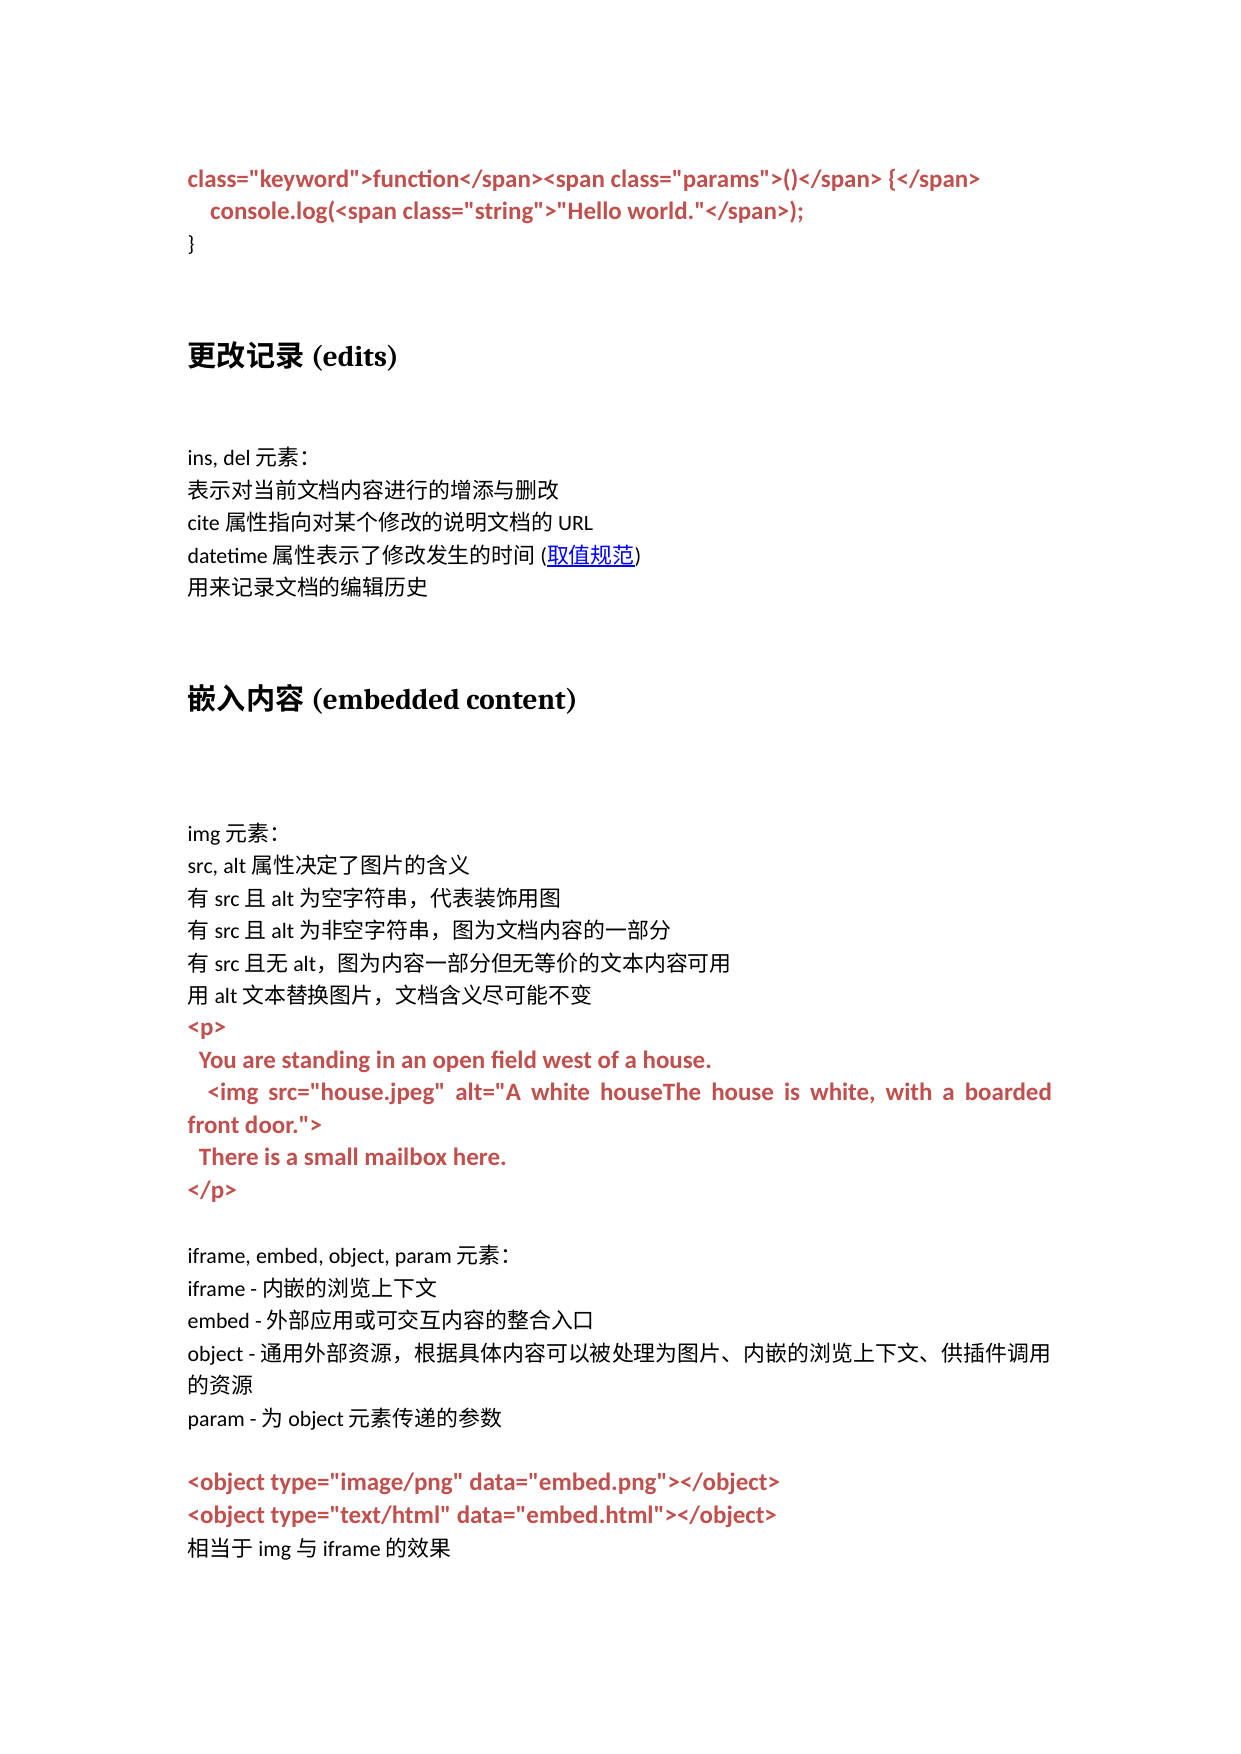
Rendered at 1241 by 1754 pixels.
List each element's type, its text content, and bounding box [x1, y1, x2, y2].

text } [187, 227, 1053, 259]
text datetime 属性表示了修改发生的时间 (取值规范) [187, 537, 1053, 570]
text <p> [187, 1011, 1053, 1043]
text src, alt 属性决定了图片的含义 [187, 848, 1053, 881]
text 表示对当前文档内容进行的增添与删改 [187, 472, 1053, 505]
text <object type="image/png" data="embed.png"></object> [187, 1466, 1053, 1498]
text 有 src 且 alt 为非空字符串，图为文档内容的一部分 [187, 913, 1053, 946]
text ins, del 元素： [187, 440, 1053, 472]
text There is a small mailbox here. [187, 1141, 1053, 1173]
text 相当于 img 与 iframe 的效果 [187, 1531, 1053, 1563]
text cite 属性指向对某个修改的说明文档的 URL [187, 505, 1053, 537]
text <img src="house.jpeg" alt="A white houseThe house is white, with a boarded front door."> [187, 1076, 1053, 1141]
text img 元素： [187, 816, 1053, 848]
text iframe, embed, object, param 元素： [187, 1238, 1053, 1271]
subtitle 嵌入内容 (embedded content) [187, 664, 1053, 729]
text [187, 162, 1053, 194]
text 有 src 且无 alt，图为内容一部分但无等价的文本内容可用 [187, 946, 1053, 978]
text 用来记录文档的编辑历史 [187, 570, 1053, 602]
text <object type="text/html" data="embed.html"></object> [187, 1498, 1053, 1531]
text param - 为 object 元素传递的参数 [187, 1401, 1053, 1433]
text </p> [187, 1173, 1053, 1206]
text 有 src 且 alt 为空字符串，代表装饰用图 [187, 881, 1053, 913]
text 用 alt 文本替换图片，文档含义尽可能不变 [187, 978, 1053, 1011]
text iframe - 内嵌的浏览上下文 [187, 1271, 1053, 1303]
text console.log(<span class="string">"Hello world."</span>); [187, 194, 1053, 227]
text object - 通用外部资源，根据具体内容可以被处理为图片、内嵌的浏览上下文、供插件调用的资源 [187, 1336, 1053, 1401]
subtitle 更改记录 (edits) [187, 321, 1053, 386]
text You are standing in an open field west of a house. [187, 1043, 1053, 1076]
text embed - 外部应用或可交互内容的整合入口 [187, 1303, 1053, 1336]
